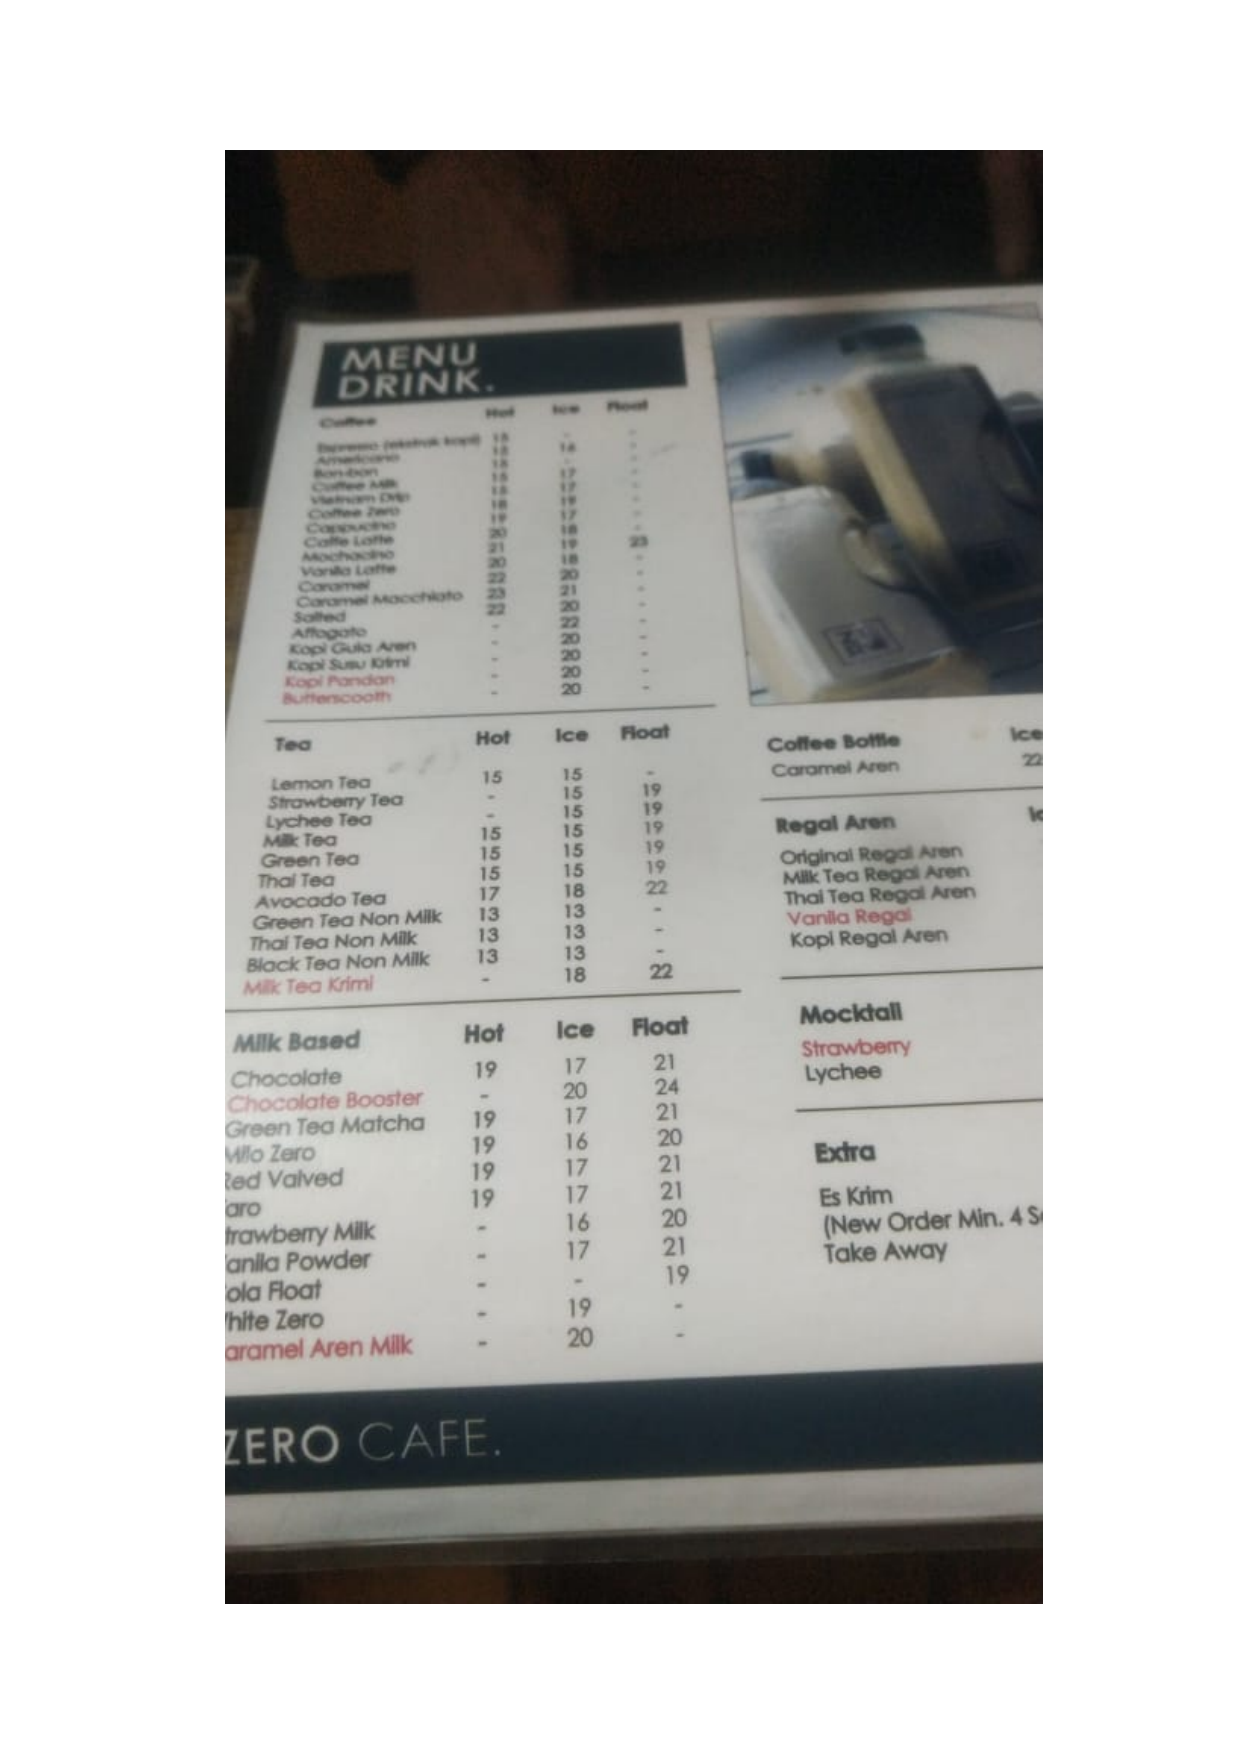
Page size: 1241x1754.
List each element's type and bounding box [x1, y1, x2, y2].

picture [225, 150, 1043, 1604]
